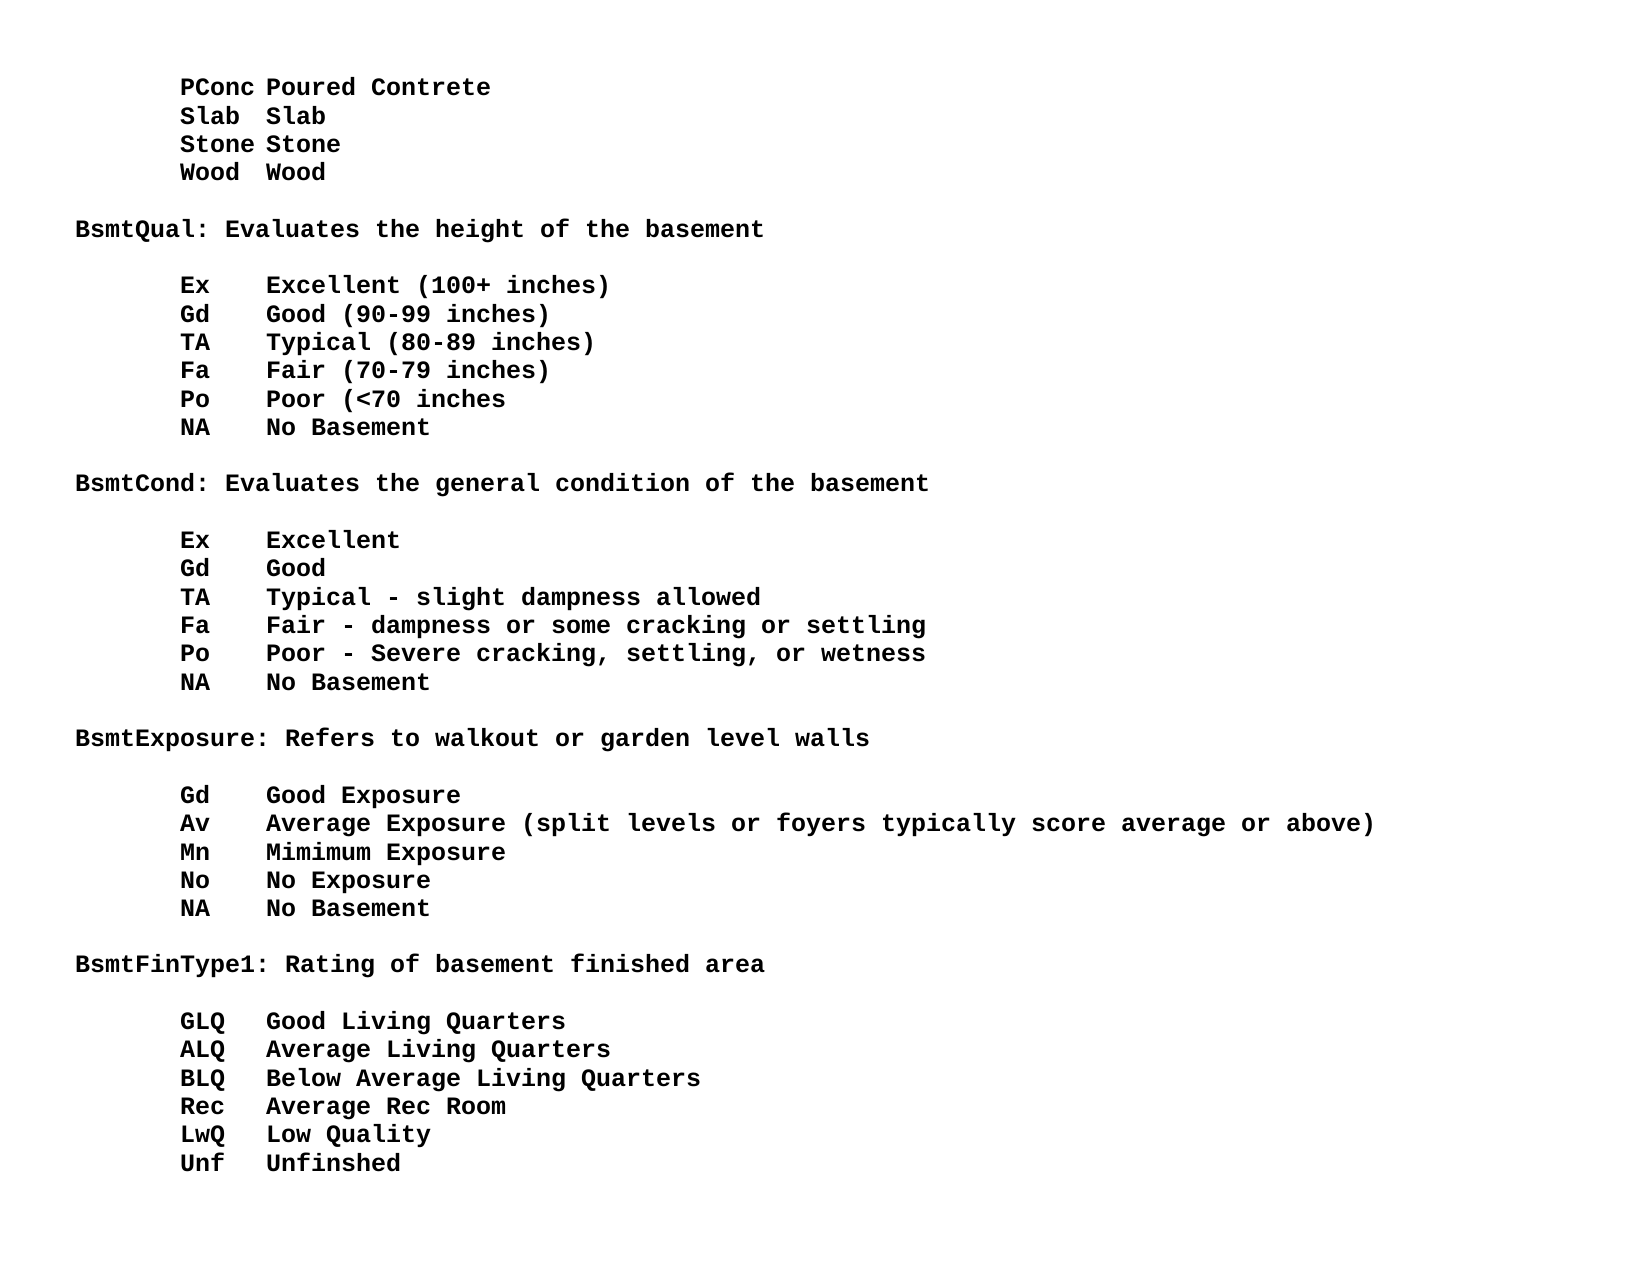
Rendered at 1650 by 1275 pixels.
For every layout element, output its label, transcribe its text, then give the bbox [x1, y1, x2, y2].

text Mn Mimimum Exposure [75, 839, 1575, 867]
text ALQ Average Living Quarters [75, 1037, 1575, 1065]
text Wood Wood [75, 160, 1575, 188]
text GLQ Good Living Quarters [75, 1009, 1575, 1037]
text NA No Basement [75, 669, 1575, 698]
text BsmtExposure: Refers to walkout or garden level walls [75, 726, 1575, 754]
text Stone Stone [75, 132, 1575, 160]
text BsmtCond: Evaluates the general condition of the basement [75, 471, 1575, 499]
text Unf Unfinshed [75, 1150, 1575, 1179]
text Rec Average Rec Room [75, 1094, 1575, 1122]
text No No Exposure [75, 867, 1575, 896]
text Gd Good [75, 556, 1575, 584]
text LwQ Low Quality [75, 1122, 1575, 1150]
text TA Typical (80-89 inches) [75, 330, 1575, 358]
text Slab Slab [75, 103, 1575, 132]
text Ex Excellent (100+ inches) [75, 273, 1575, 301]
text Gd Good Exposure [75, 782, 1575, 811]
text Av Average Exposure (split levels or foyers typically score average or above) [75, 811, 1575, 839]
text Ex Excellent [75, 528, 1575, 556]
text Gd Good (90-99 inches) [75, 301, 1575, 330]
text BsmtQual: Evaluates the height of the basement [75, 216, 1575, 245]
text BLQ Below Average Living Quarters [75, 1065, 1575, 1094]
text Po Poor (<70 inches [75, 386, 1575, 415]
text Fa Fair - dampness or some cracking or settling [75, 613, 1575, 641]
text NA No Basement [75, 896, 1575, 924]
text BsmtFinType1: Rating of basement finished area [75, 952, 1575, 980]
text NA No Basement [75, 415, 1575, 443]
text TA Typical - slight dampness allowed [75, 584, 1575, 613]
text Fa Fair (70-79 inches) [75, 358, 1575, 386]
text PConc Poured Contrete [75, 75, 1575, 103]
text Po Poor - Severe cracking, settling, or wetness [75, 641, 1575, 669]
